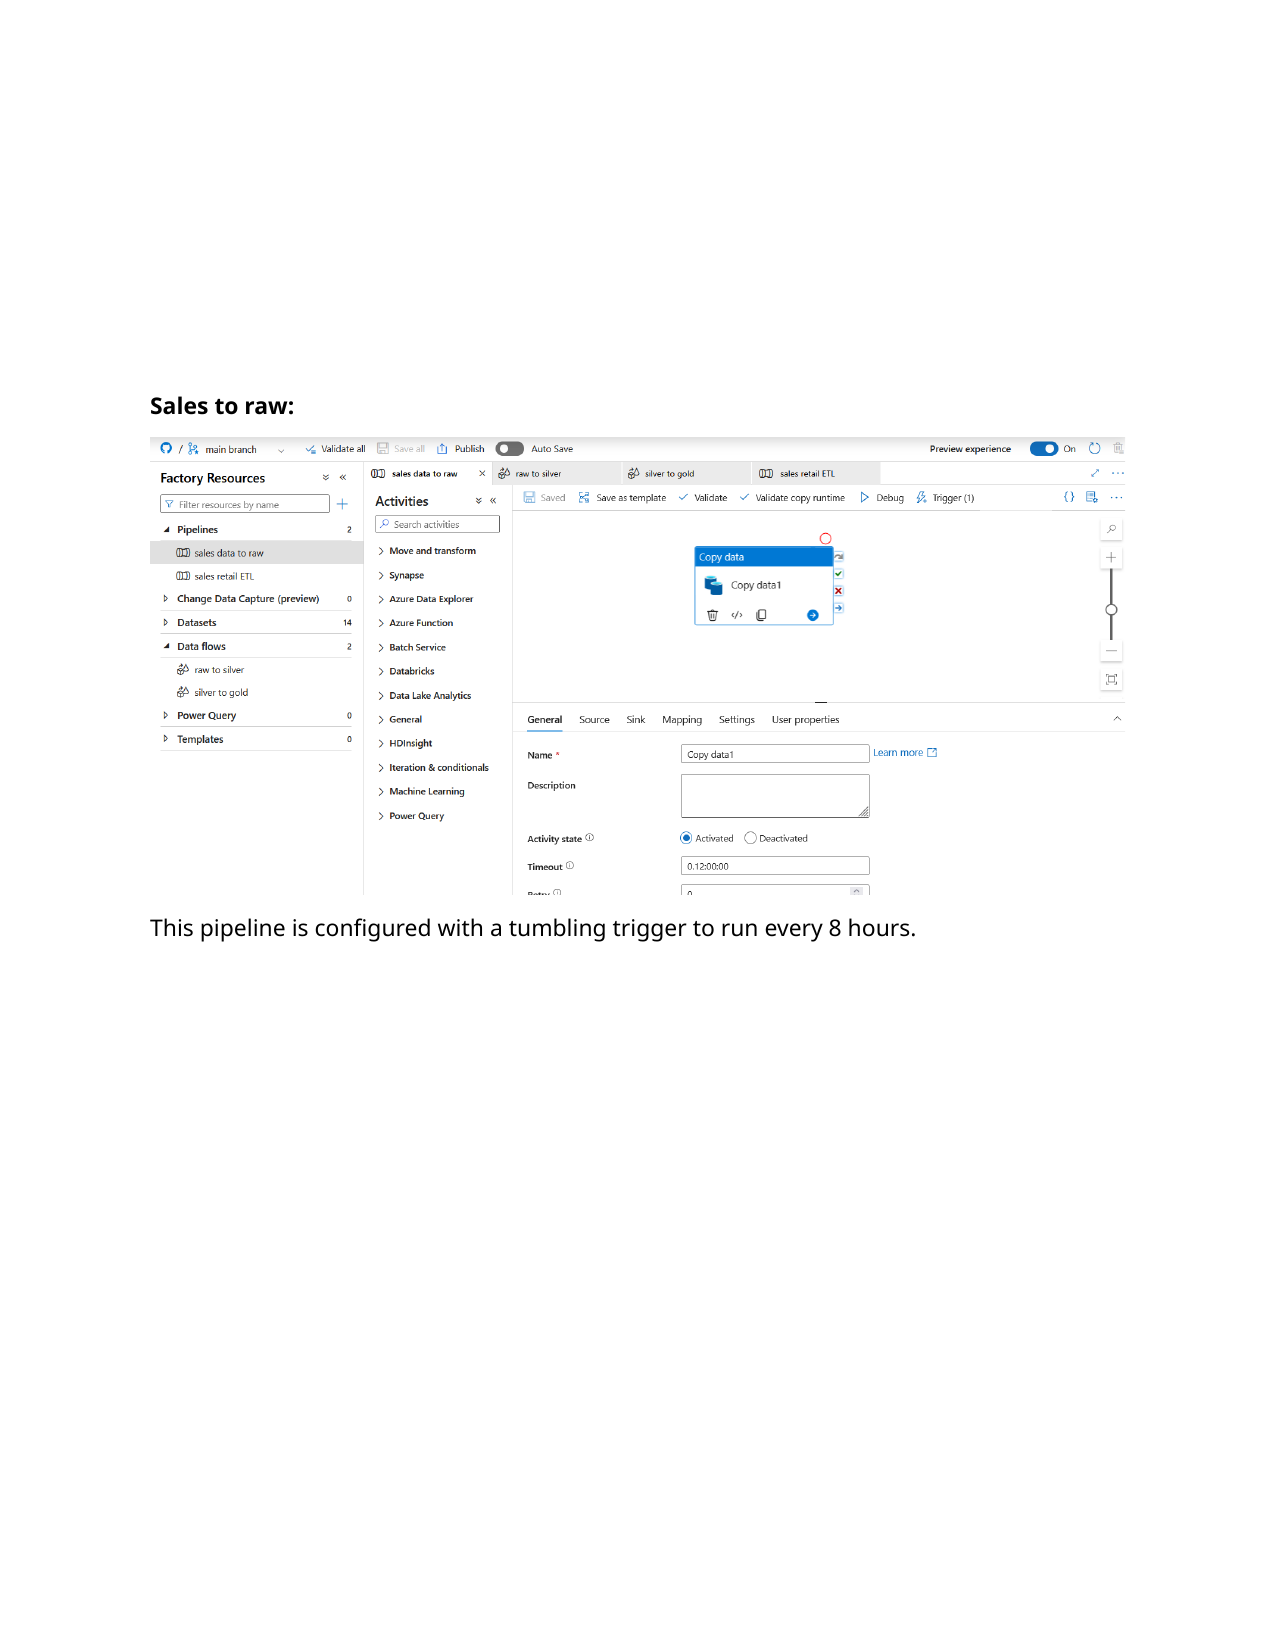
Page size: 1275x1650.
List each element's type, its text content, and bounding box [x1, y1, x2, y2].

picture [150, 437, 1125, 895]
text This pipeline is configured with a tumbling trigger to run every 8 hours. [150, 912, 1125, 943]
text Sales to raw: [150, 389, 1125, 421]
